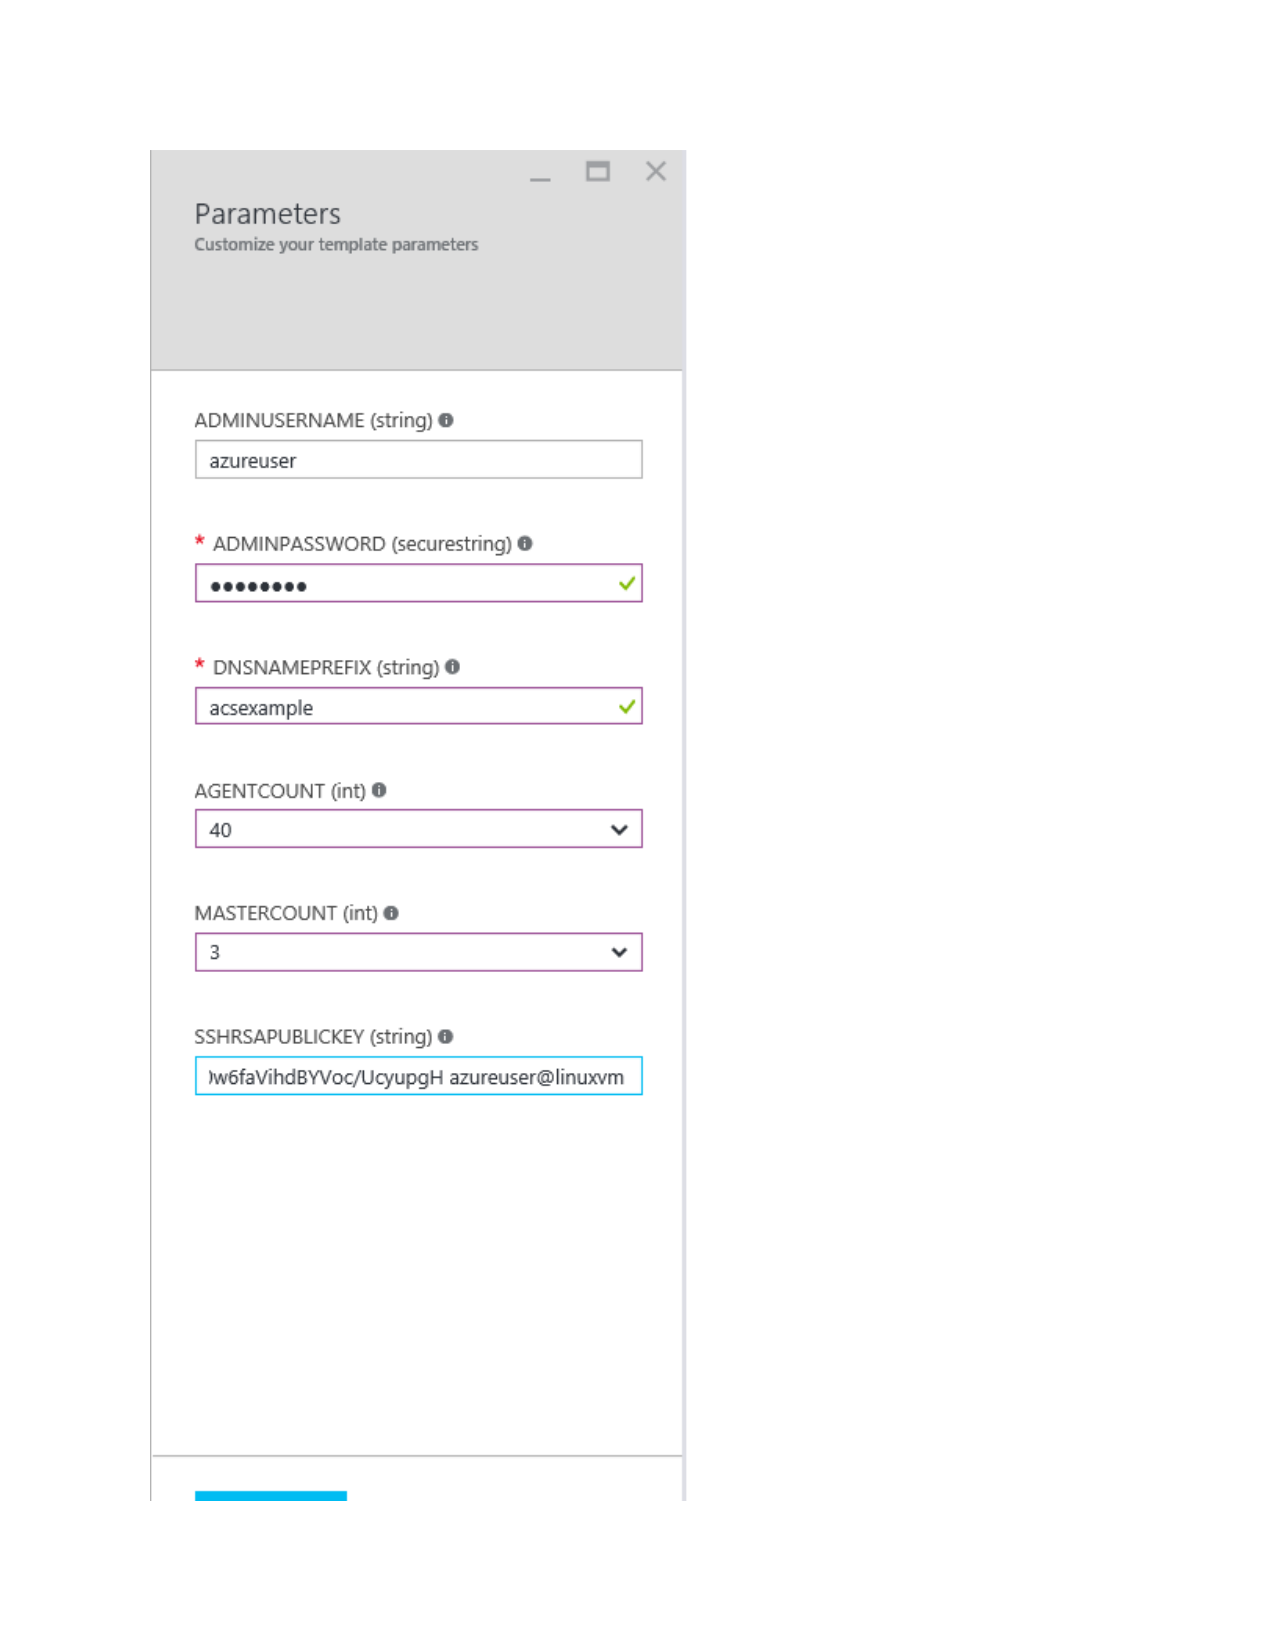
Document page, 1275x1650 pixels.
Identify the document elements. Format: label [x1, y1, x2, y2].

picture [150, 150, 687, 1501]
